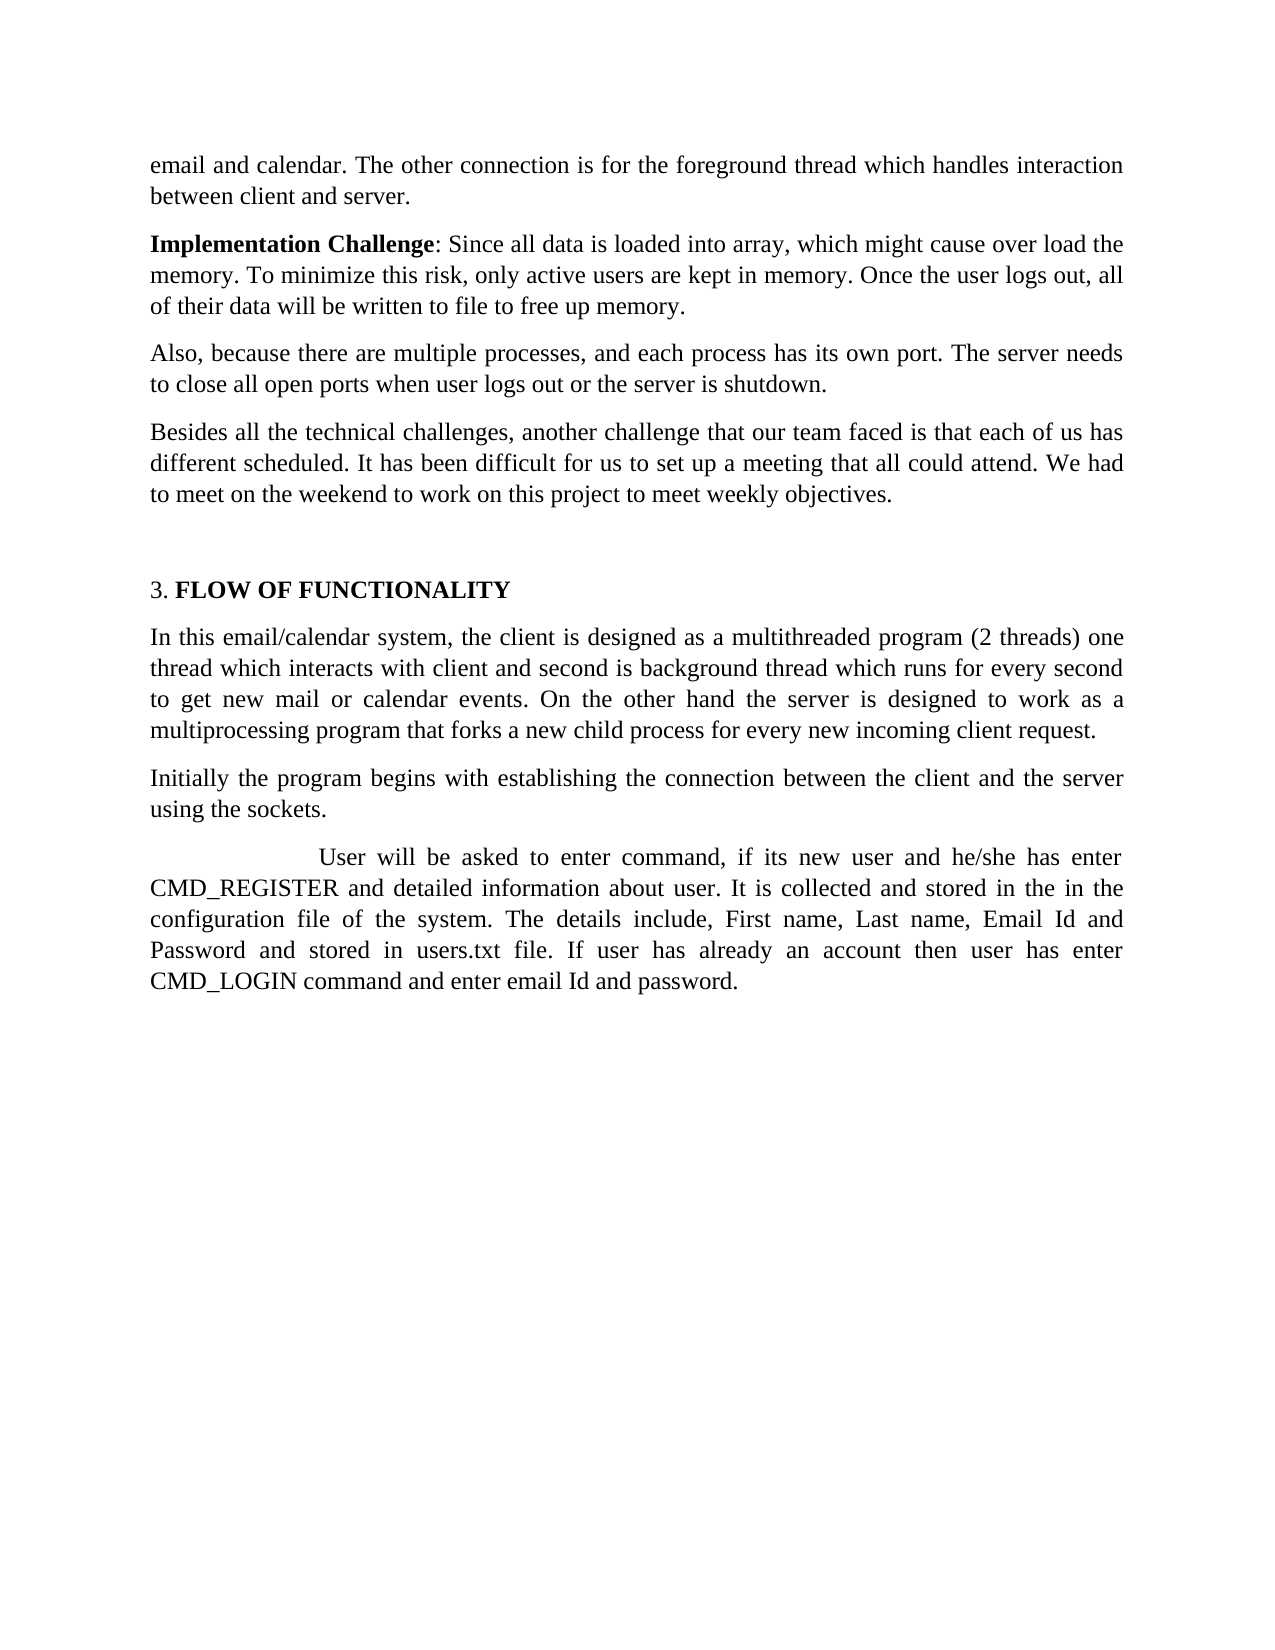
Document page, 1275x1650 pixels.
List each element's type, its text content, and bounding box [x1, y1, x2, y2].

text Initially the program begins with establishing the connection between the client and the server using the sockets. [150, 763, 1125, 823]
text Besides all the technical challenges, another challenge that our team faced is that each of us has different scheduled. It has been difficult for us to set up a meeting that all could attend. We had to meet on the weekend to work on this project to meet weekly objectives. [150, 417, 1125, 508]
text Implementation Challenge: Since all data is loaded into array, which might cause over load the memory. To minimize this risk, only active users are kept in memory. Once the user logs out, all of their data will be written to file to free up memory. [150, 229, 1125, 319]
text User will be asked to enter command, if its new user and he/she has enter CMD_REGISTER and detailed information about user. It is collected and stored in the in the configuration file of the system. The details include, First name, Last name, Email Id and Password and stored in users.txt file. If user has already an account then user has enter CMD_LOGIN command and enter email Id and password. [150, 842, 1125, 995]
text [150, 150, 1125, 210]
text In this email/calendar system, the client is designed as a multithreaded program (2 threads) one thread which interacts with client and second is background thread which runs for every second to get new mail or calendar events. On the other hand the server is designed to work as a multiprocessing program that forks a new child process for every new incoming client request. [150, 622, 1125, 744]
text 3. FLOW OF FUNCTIONALITY [150, 575, 1125, 603]
text Also, because there are multiple processes, and each process has its own port. The server needs to close all open ports when user logs out or the server is shutdown. [150, 338, 1125, 398]
